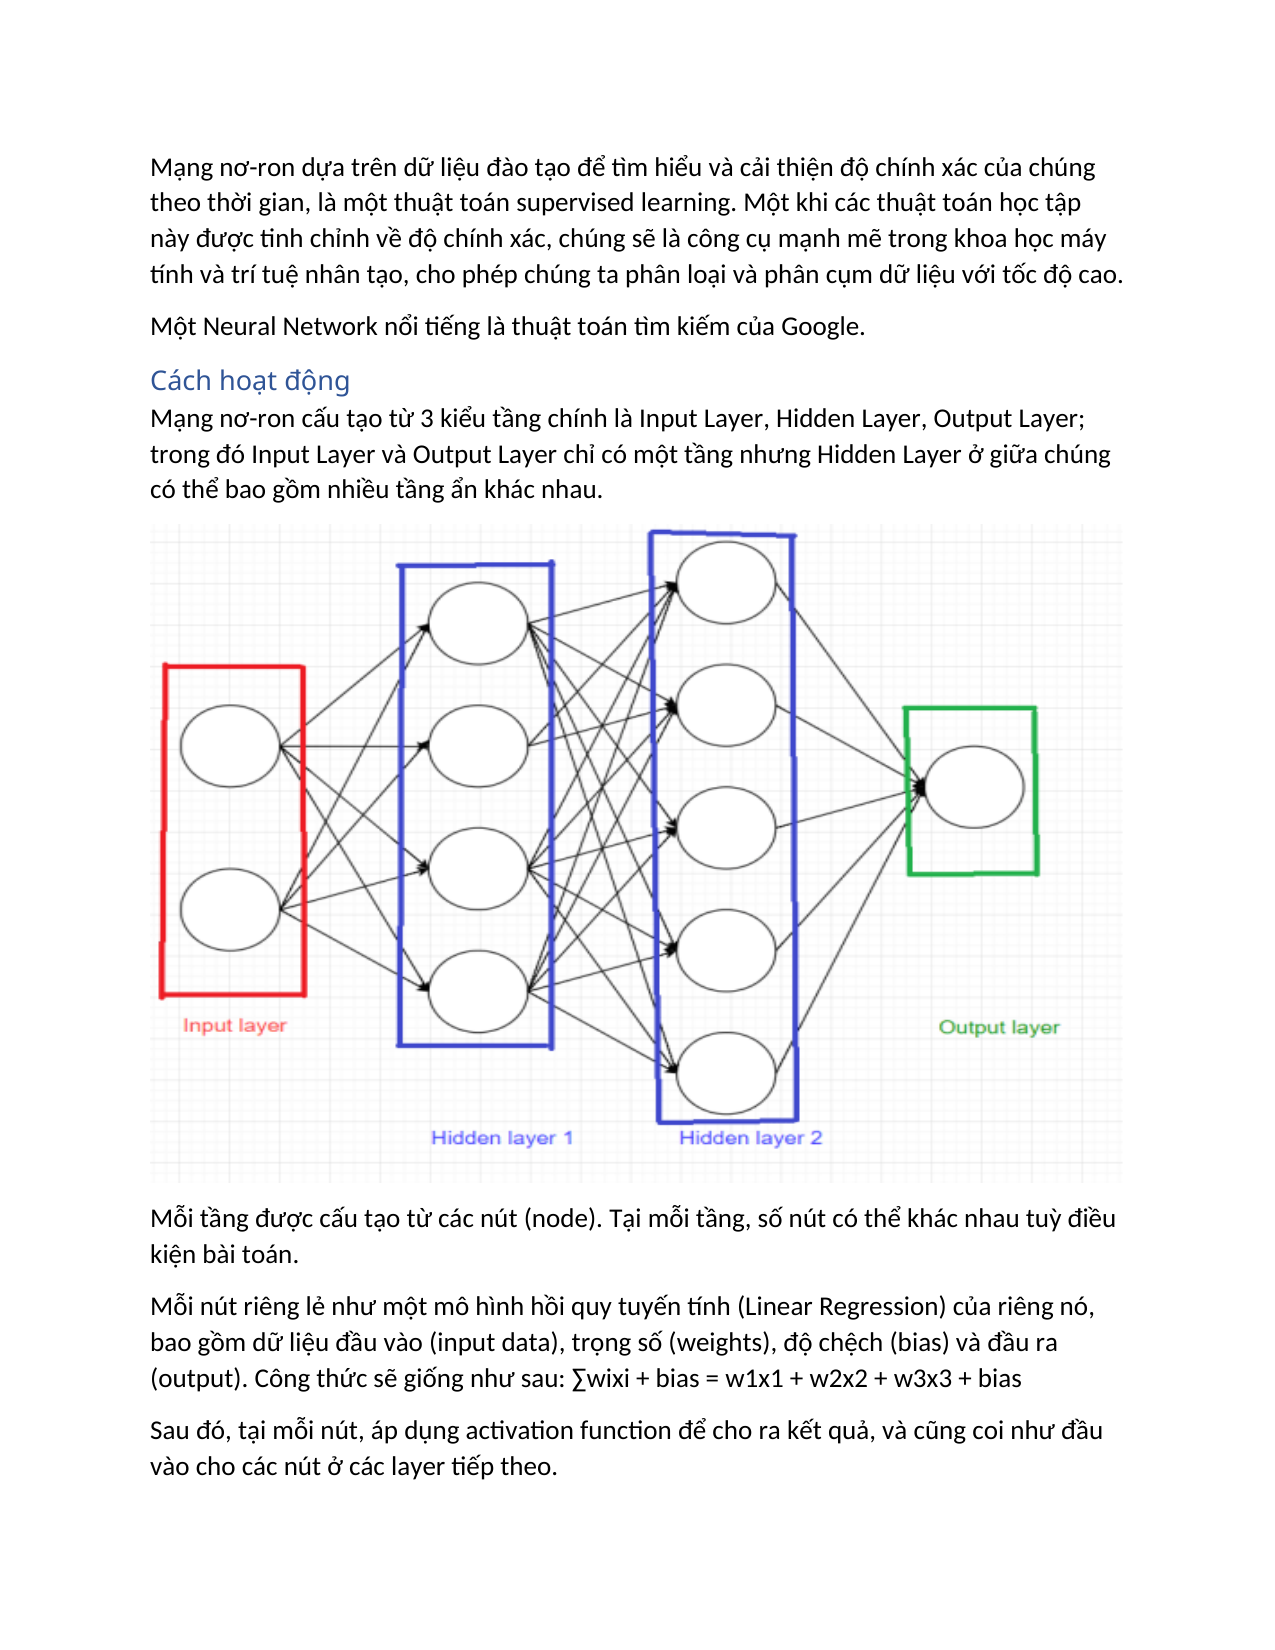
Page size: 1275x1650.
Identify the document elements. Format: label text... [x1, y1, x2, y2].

text Sau đó, tại mỗi nút, áp dụng activation function để cho ra kết quả, và cũng coi như đầu vào cho các nút ở các layer tiếp theo. [150, 1413, 1125, 1482]
subtitle Cách hoạt động [150, 361, 1125, 398]
text Một Neural Network nổi tiếng là thuật toán tìm kiếm của Google. [150, 309, 1125, 342]
text Mạng nơ-ron cấu tạo từ 3 kiểu tầng chính là Input Layer, Hidden Layer, Output Layer; trong đó Input Layer và Output Layer chỉ có một tầng nhưng Hidden Layer ở giữa chúng có thể bao gồm nhiều tầng ẩn khác nhau. [150, 401, 1125, 506]
text Mỗi nút riêng lẻ như một mô hình hồi quy tuyến tính (Linear Regression) của riêng nó, bao gồm dữ liệu đầu vào (input data), trọng số (weights), độ chệch (bias) và đầu ra (output). Công thức sẽ giống như sau: ∑wixi + bias = w1x1 + w2x2 + w3x3 + bias [150, 1289, 1125, 1394]
text Mạng nơ-ron dựa trên dữ liệu đào tạo để tìm hiểu và cải thiện độ chính xác của chúng theo thời gian, là một thuật toán supervised learning. Một khi các thuật toán học tập này được tinh chỉnh về độ chính xác, chúng sẽ là công cụ mạnh mẽ trong khoa học máy tính và trí tuệ nhân tạo, cho phép chúng ta phân loại và phân cụm dữ liệu với tốc độ cao. [150, 150, 1125, 290]
picture [150, 524, 1123, 1183]
text Mỗi tầng được cấu tạo từ các nút (node). Tại mỗi tầng, số nút có thể khác nhau tuỳ điều kiện bài toán. [150, 1202, 1125, 1270]
